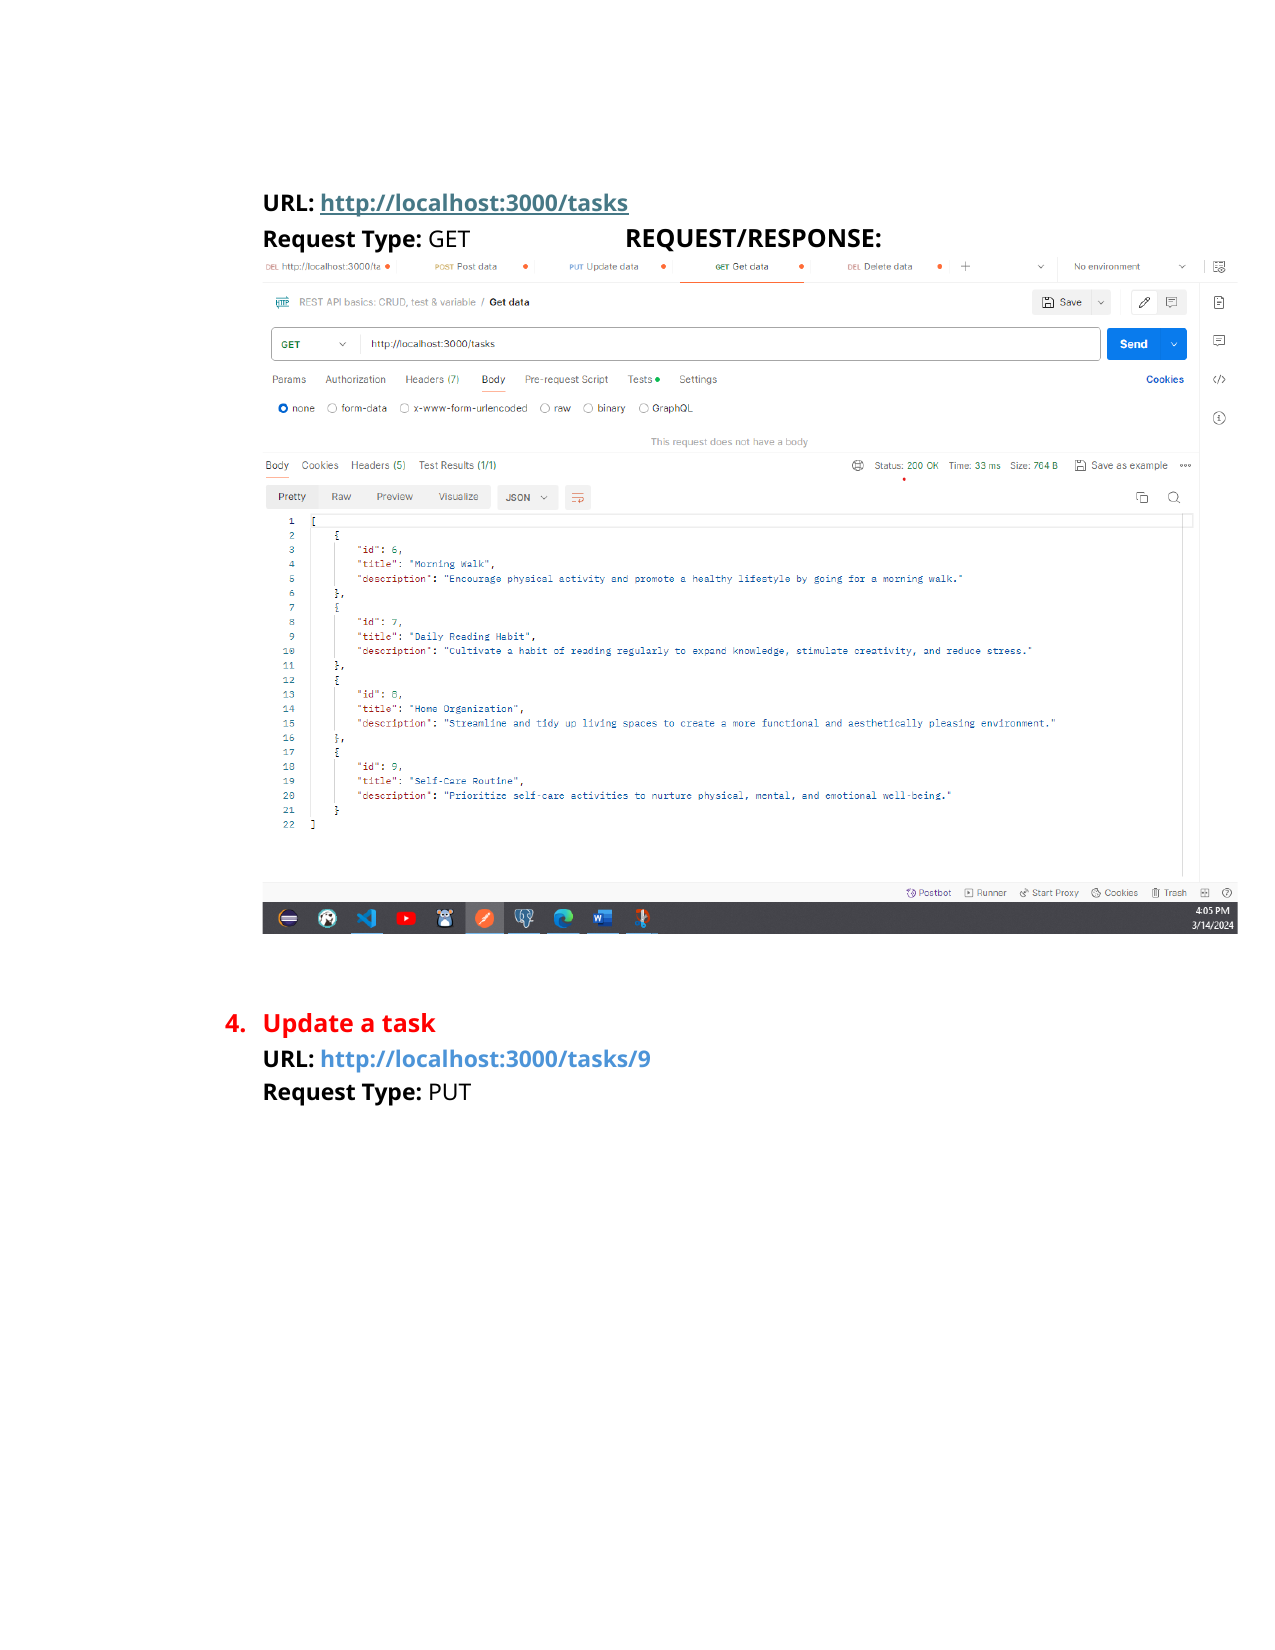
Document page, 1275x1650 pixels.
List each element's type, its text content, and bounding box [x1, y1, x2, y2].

picture [262, 257, 1238, 934]
list Update a task [225, 1006, 1125, 1040]
list URL: http://localhost:3000/tasks/9 [262, 1043, 1125, 1074]
list Request Type: PUT [262, 1076, 1125, 1108]
list Request Type: GET REQUEST/RESPONSE: [262, 221, 1125, 254]
list URL: http://localhost:3000/tasks [262, 187, 1125, 218]
